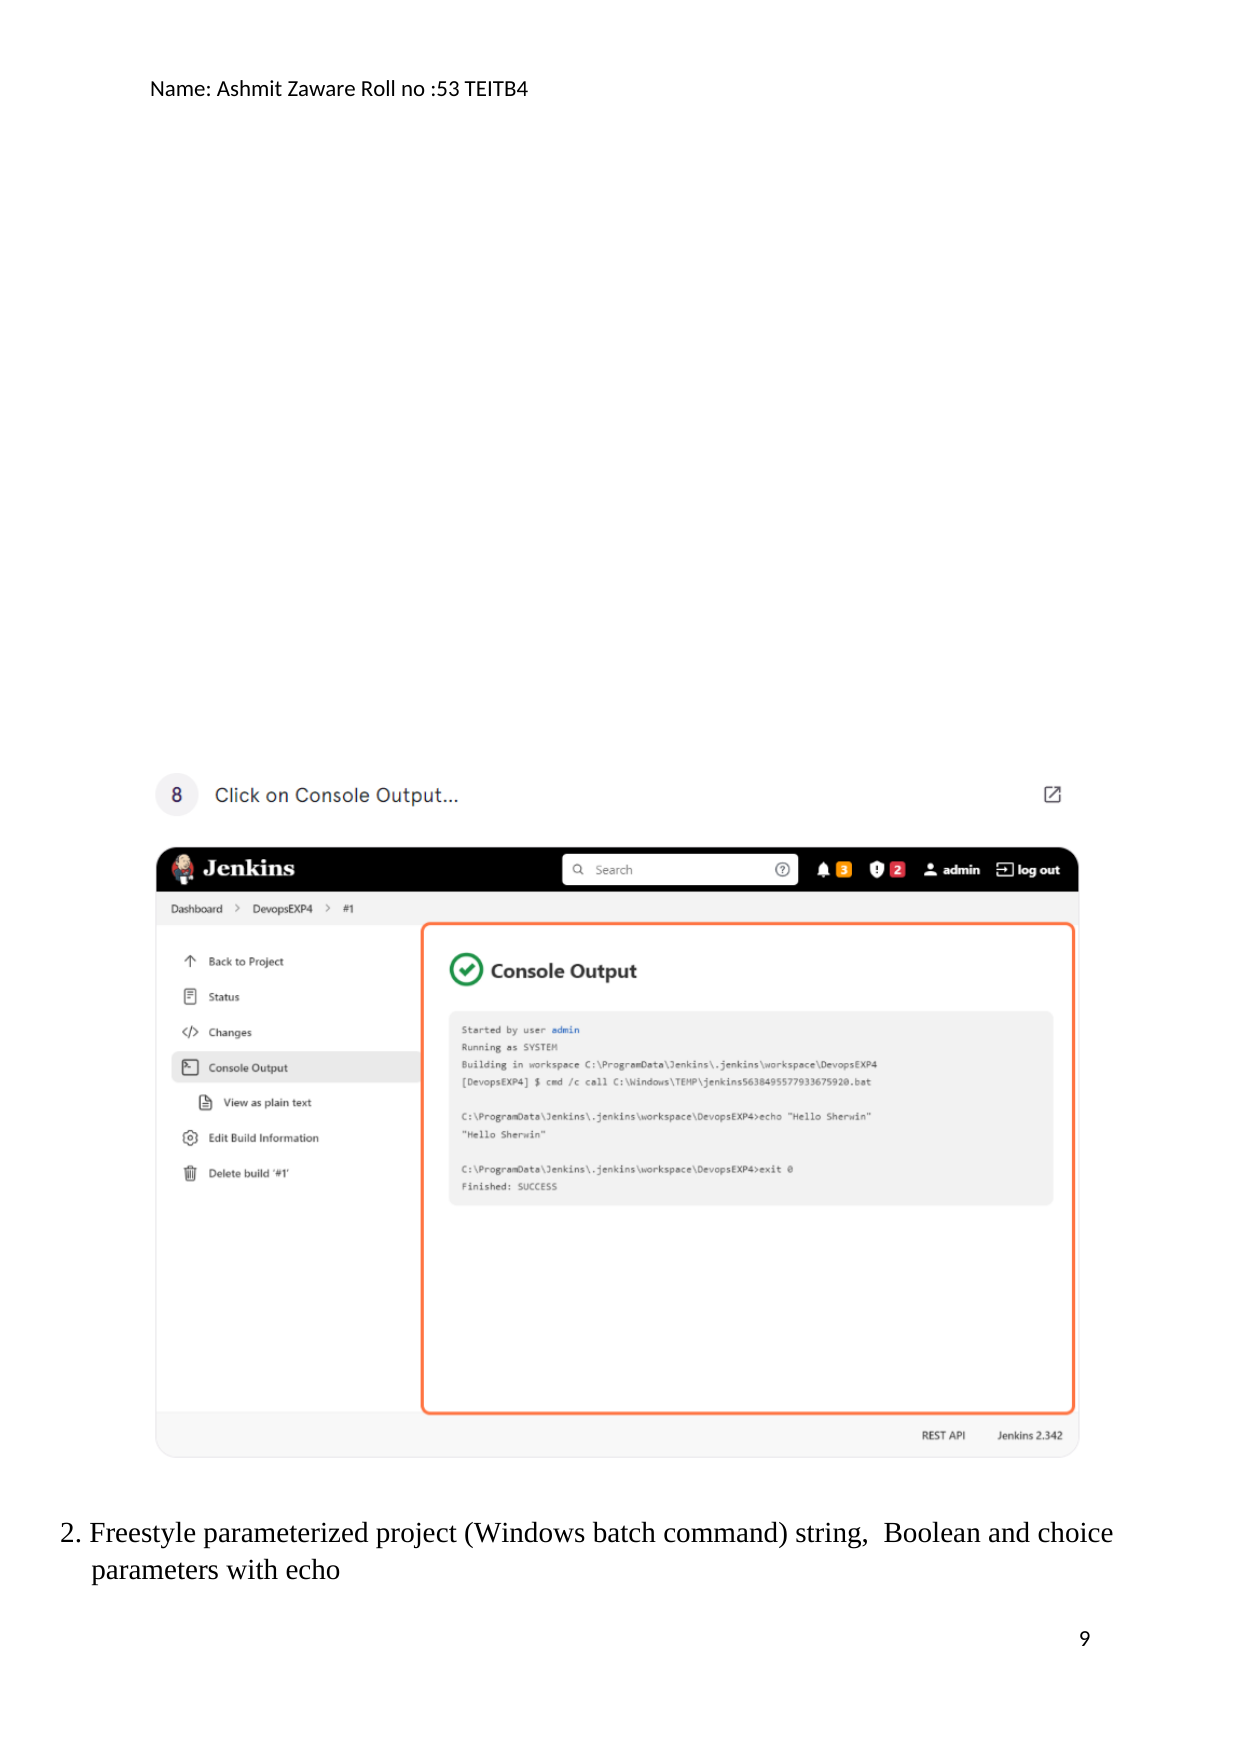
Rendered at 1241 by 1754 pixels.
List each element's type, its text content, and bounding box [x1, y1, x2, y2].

text 2. Freestyle parameterized project (Windows batch command) string, Boolean and choice parameters with echo [60, 1515, 1213, 1586]
picture [150, 773, 1086, 1461]
